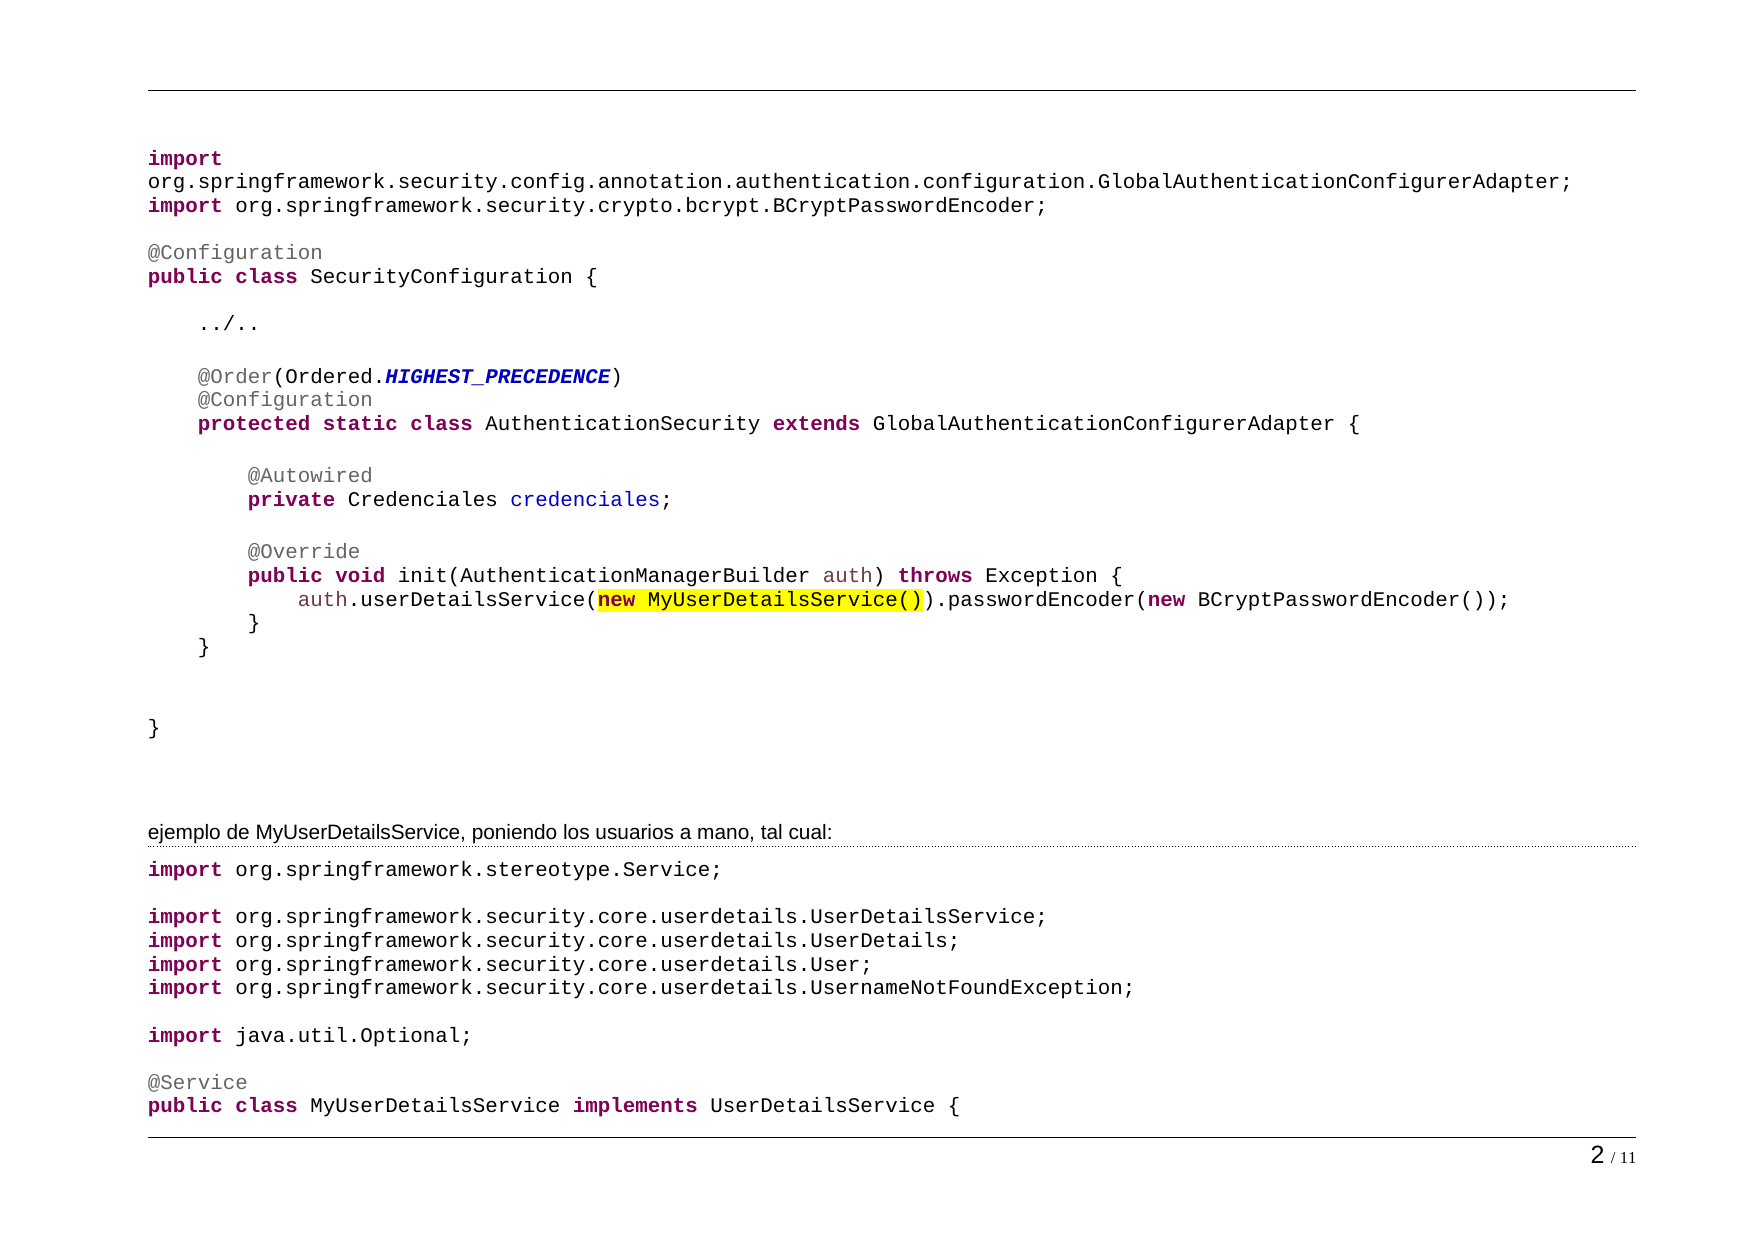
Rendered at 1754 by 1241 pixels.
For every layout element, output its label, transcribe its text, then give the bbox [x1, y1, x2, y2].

text import org.springframework.security.config.annotation.authentication.configuration.GlobalAuthenticationConfigurerAdapter; [148, 148, 1636, 195]
text auth.userDetailsService(new MyUserDetailsService()).passwordEncoder(new BCryptPasswordEncoder()); [923, 589, 1636, 612]
text private Credenciales credenciales; [148, 489, 1636, 513]
text import org.springframework.security.core.userdetails.User; [148, 954, 1636, 977]
text import org.springframework.security.core.userdetails.UsernameNotFoundException; [148, 977, 1636, 1001]
text public void init(AuthenticationManagerBuilder auth) throws Exception { [148, 565, 1636, 589]
subtitle ejemplo de MyUserDetailsService, poniendo los usuarios a mano, tal cual: [148, 819, 1636, 847]
text } [148, 717, 1636, 741]
text @Autowired [148, 465, 1636, 489]
text protected static class AuthenticationSecurity extends GlobalAuthenticationConfigurerAdapter { [148, 413, 1636, 437]
text import org.springframework.security.core.userdetails.UserDetailsService; [148, 906, 1636, 930]
text import org.springframework.stereotype.Service; [148, 859, 1636, 883]
text import org.springframework.security.crypto.bcrypt.BCryptPasswordEncoder; [148, 195, 1636, 219]
text } [148, 636, 1636, 659]
text public class MyUserDetailsService implements UserDetailsService { [148, 1096, 1636, 1119]
text public class SecurityConfiguration { [148, 266, 1636, 289]
text auth.userDetailsService(new MyUserDetailsService()).passwordEncoder(new BCryptPasswordEncoder()); [148, 589, 598, 612]
text } [148, 612, 1636, 636]
text import org.springframework.security.core.userdetails.UserDetails; [148, 930, 1636, 954]
text @Order(Ordered.HIGHEST_PRECEDENCE) [148, 366, 1636, 389]
text import java.util.Optional; [148, 1024, 1636, 1048]
text @Configuration [148, 242, 1636, 266]
text ../.. [148, 313, 1636, 337]
text @Configuration [148, 389, 1636, 413]
text @Override [148, 541, 1636, 565]
text @Service [148, 1072, 1636, 1096]
